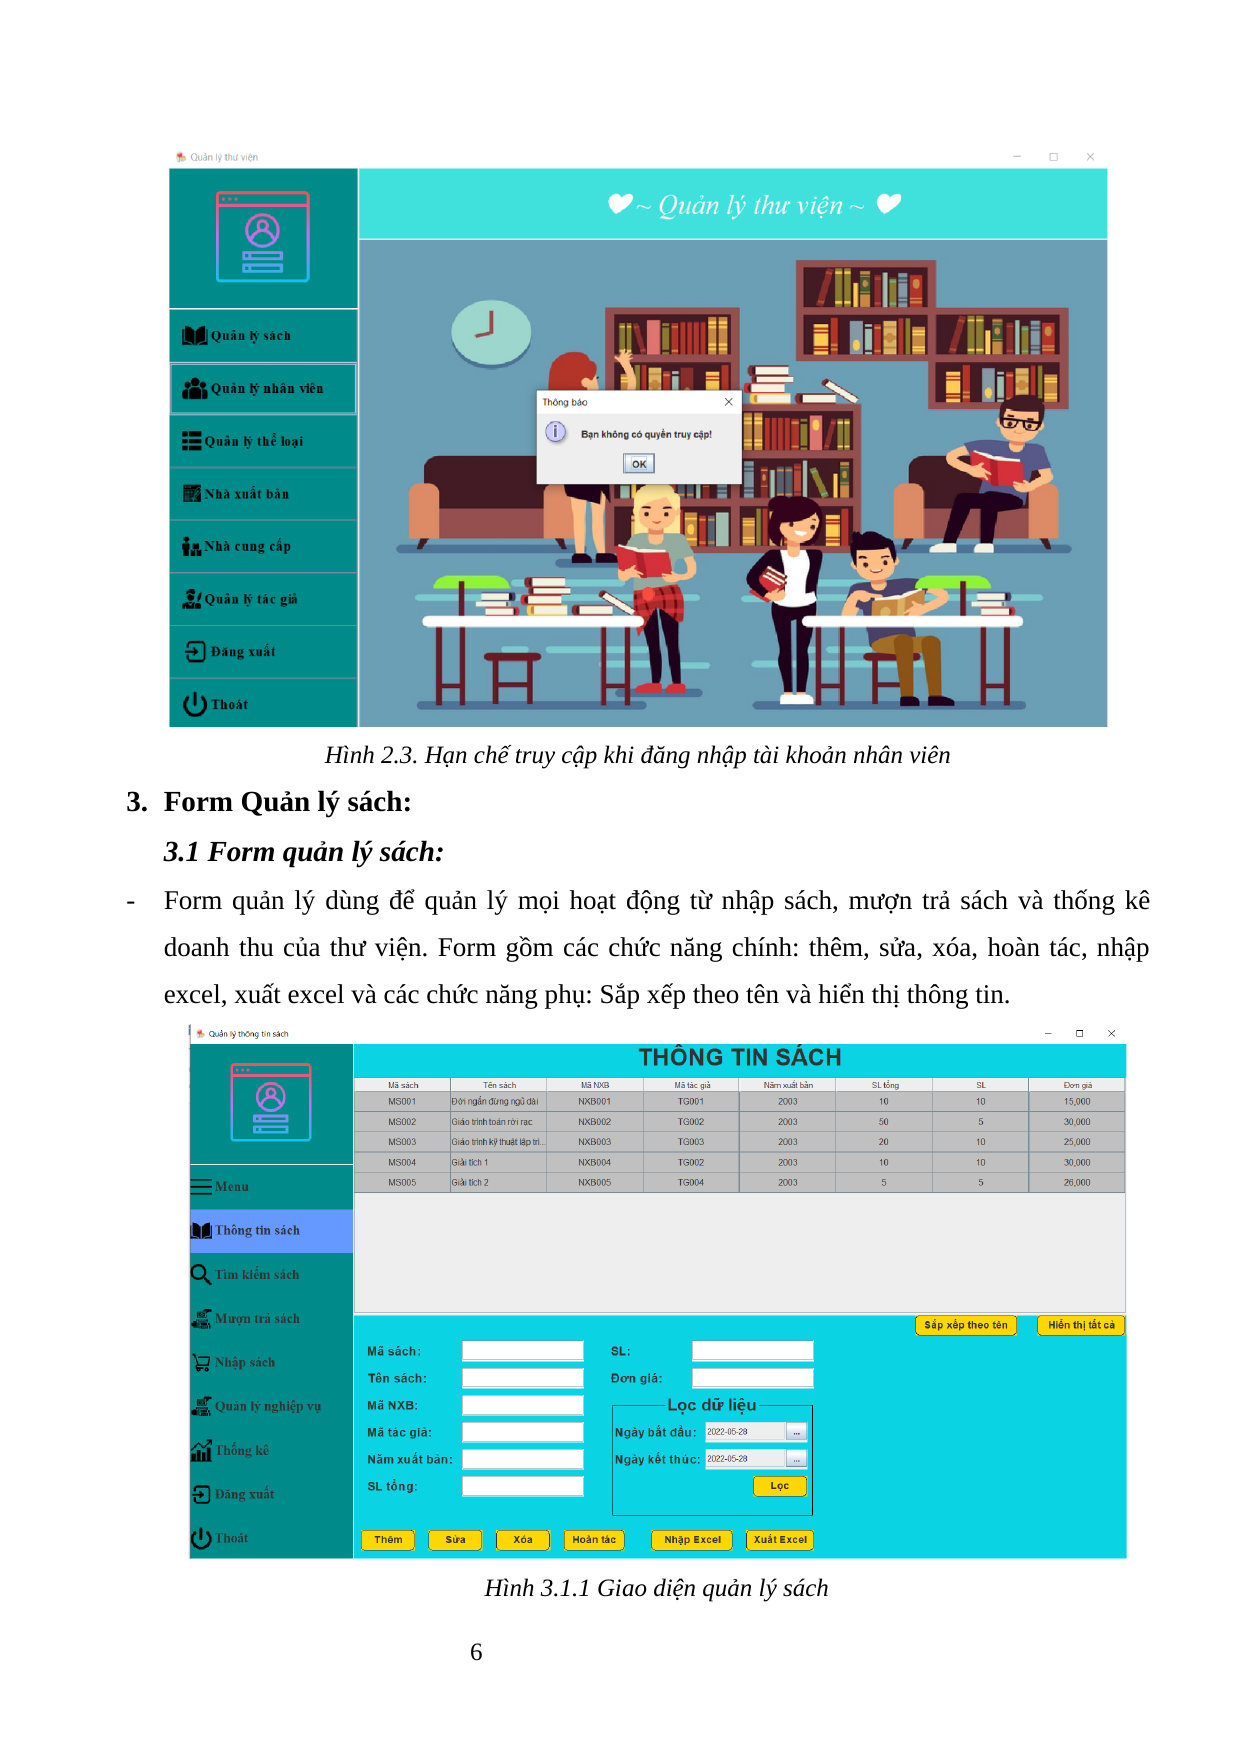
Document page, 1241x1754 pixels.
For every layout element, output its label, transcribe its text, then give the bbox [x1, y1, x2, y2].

list Form quản lý dùng để quản lý mọi hoạt động từ nhập sách, mượn trả sách và thống kê doanh thu của thư viện. Form gồm các chức năng chính: thêm, sửa, xóa, hoàn tác, nhập excel, xuất excel và các chức năng phụ: Sắp xếp theo tên và hiển thị thông tin. [126, 884, 1152, 1009]
text 3.1 Form quản lý sách: [163, 834, 1152, 868]
picture [169, 146, 1109, 727]
picture [188, 1024, 1127, 1559]
text Form Quản lý sách: [126, 784, 1152, 817]
list Hình 2.3. Hạn chế truy cập khi đăng nhập tài khoản nhân viên [126, 741, 1152, 769]
list Hình 3.1.1 Giao diện quản lý sách [163, 1573, 1152, 1602]
